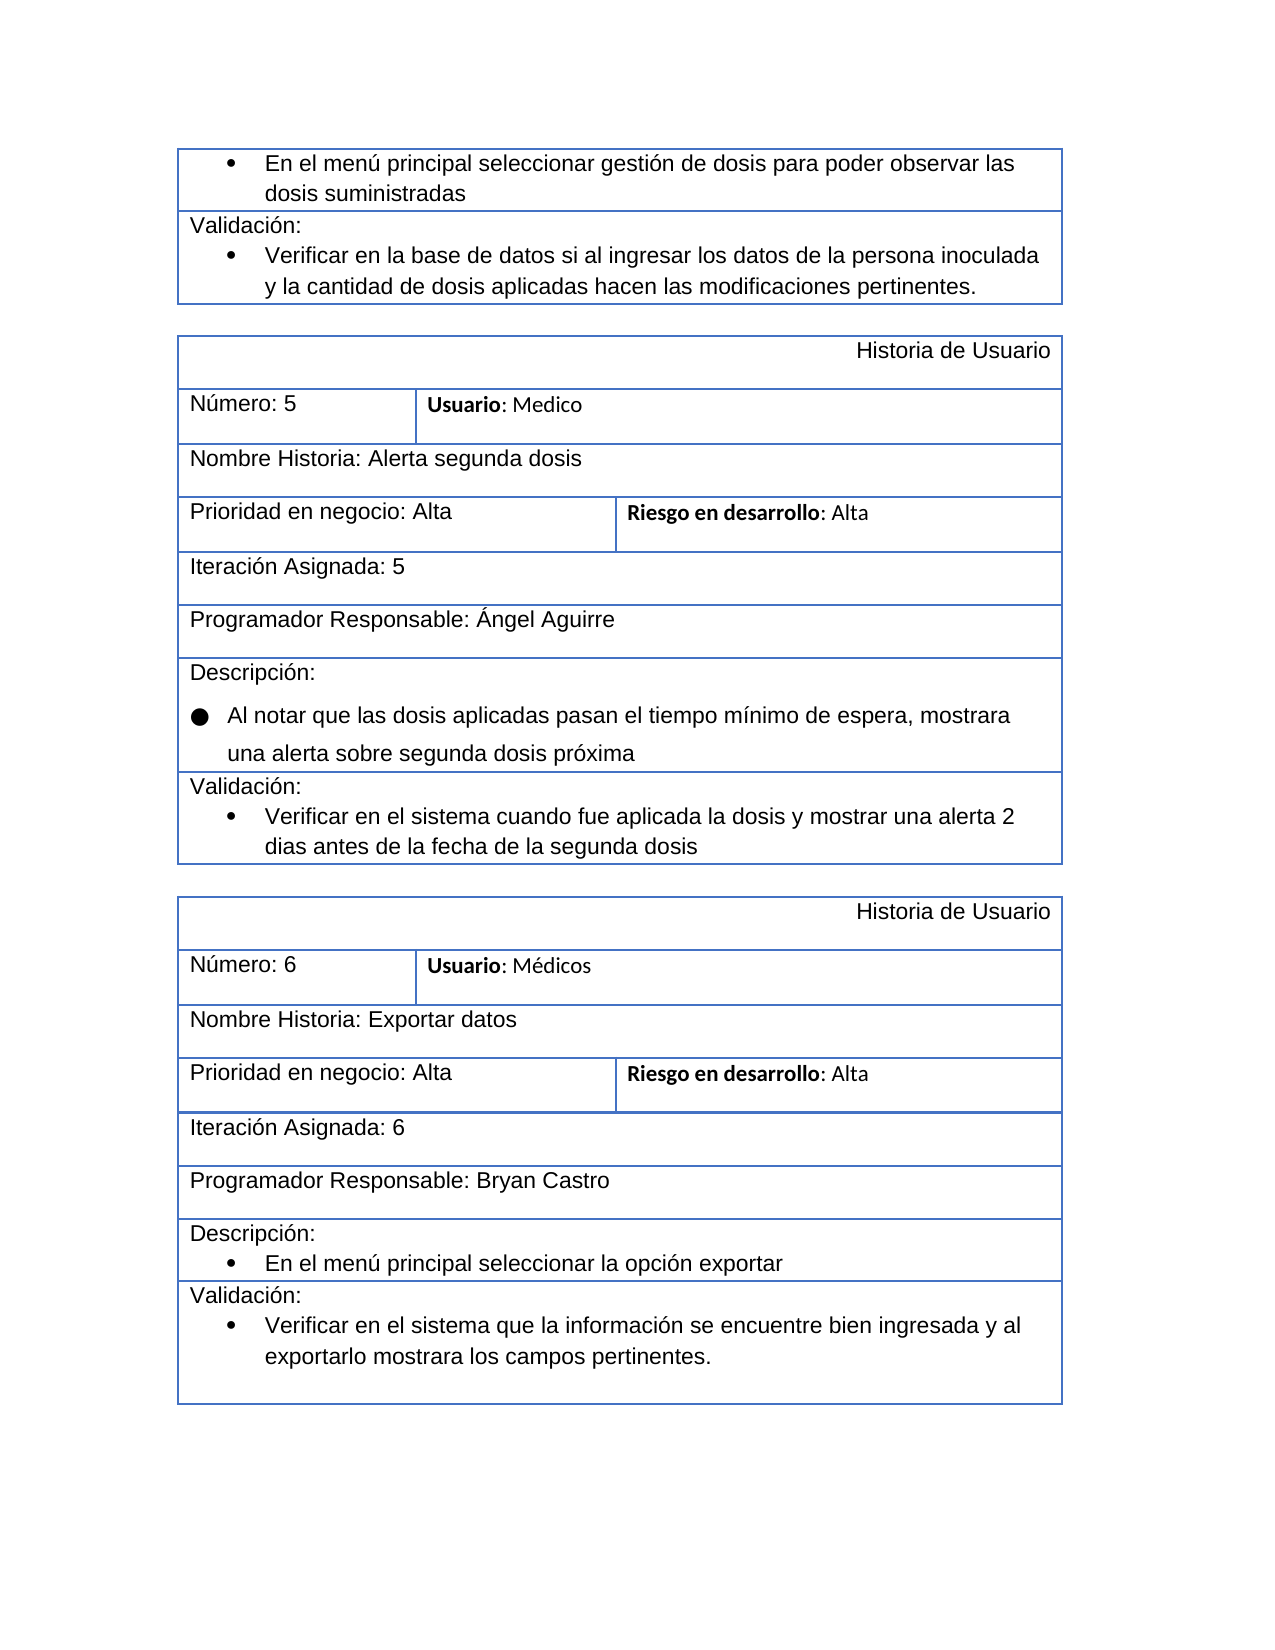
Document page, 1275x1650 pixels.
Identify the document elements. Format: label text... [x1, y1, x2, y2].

table_cell Riesgo en desarrollo: Alta [617, 498, 1061, 551]
table_cell Validación: Verificar en el sistema que la información se encuentre bien ingresada y al exportarlo mostrara los campos pertinentes. [179, 1282, 1061, 1403]
table_cell Programador Responsable: Ángel Aguirre [179, 606, 1061, 657]
table_cell Descripción: En el menú principal seleccionar la opción exportar [179, 1220, 1061, 1280]
table_cell Descripción: Al notar que las dosis aplicadas pasan el tiempo mínimo de espera, mostrara una alerta sobre segunda dosis próxima [179, 659, 1061, 771]
table_cell Validación: Verificar en el sistema cuando fue aplicada la dosis y mostrar una alerta 2 dias antes de la fecha de la segunda dosis [179, 773, 1061, 863]
table_header Historia de Usuario [179, 337, 1061, 388]
table_cell Programador Responsable: Bryan Castro [179, 1167, 1061, 1218]
table_cell Riesgo en desarrollo: Alta [617, 1059, 1061, 1111]
table_cell Número: 5 [179, 390, 415, 443]
table_cell Usuario: Médicos [417, 951, 1061, 1003]
table_cell Número: 6 [179, 951, 415, 1003]
table_header Historia de Usuario [179, 898, 1061, 949]
table_cell Iteración Asignada: 5 [179, 553, 1061, 604]
table_cell Nombre Historia: Exportar datos [179, 1006, 1061, 1057]
table_cell Usuario: Medico [417, 390, 1061, 443]
table_cell Nombre Historia: Alerta segunda dosis [179, 445, 1061, 496]
table_cell Validación: Verificar en la base de datos si al ingresar los datos de la persona inoculada y la cantidad de dosis aplicadas hacen las modificaciones pertinentes. [179, 212, 1061, 303]
table_cell Iteración Asignada: 6 [179, 1114, 1061, 1164]
table_cell Prioridad en negocio: Alta [179, 1059, 615, 1111]
table_cell Prioridad en negocio: Alta [179, 498, 615, 551]
